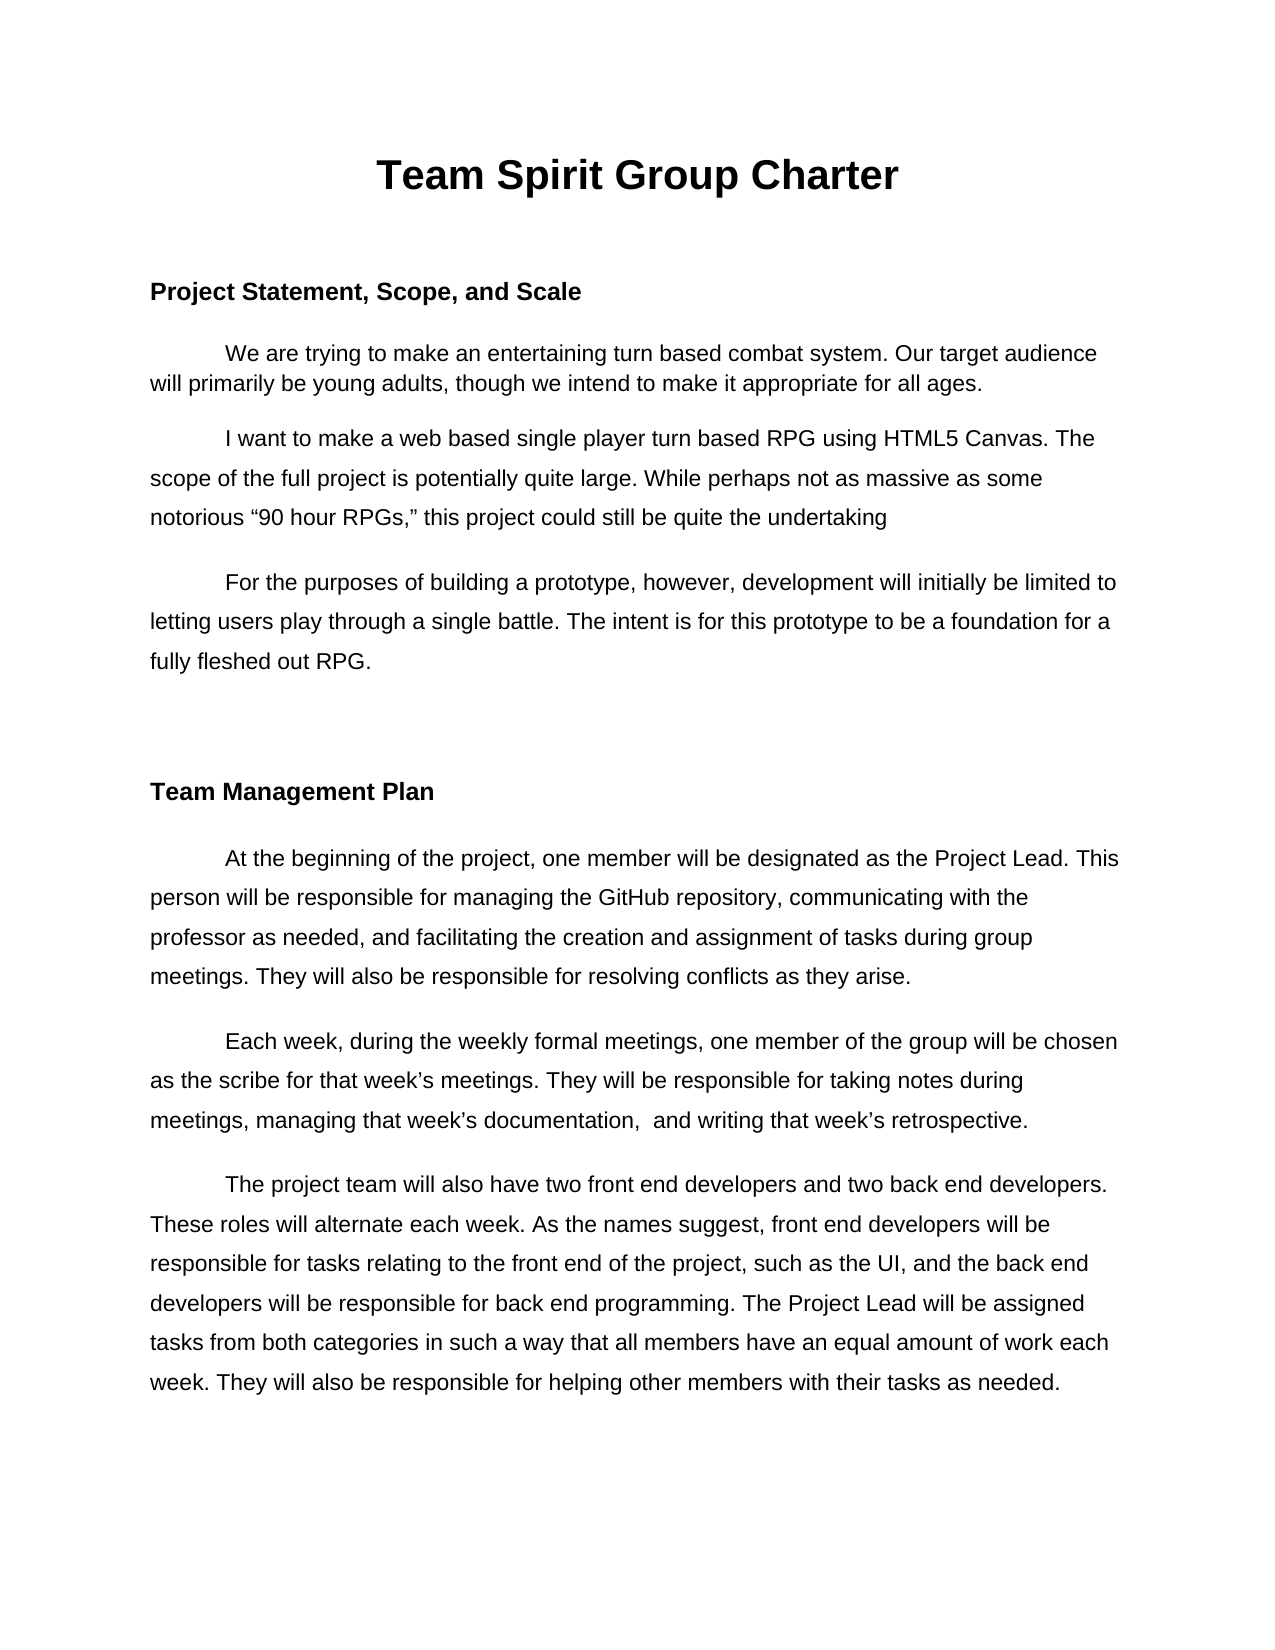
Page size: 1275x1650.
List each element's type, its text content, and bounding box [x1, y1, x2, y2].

text I want to make a web based single player turn based RPG using HTML5 Canvas. The scope of the full project is potentially quite large. While perhaps not as massive as some notorious “90 hour RPGs,” this project could still be quite the undertaking [150, 425, 1125, 531]
text The project team will also have two front end developers and two back end developers. These roles will alternate each week. As the names suggest, front end developers will be responsible for tasks relating to the front end of the project, such as the UI, and the back end developers will be responsible for back end programming. The Project Lead will be assigned tasks from both categories in such a way that all members have an equal amount of work each week. They will also be responsible for helping other members with their tasks as needed. [150, 1171, 1125, 1395]
text Project Statement, Scope, and Scale [150, 277, 1125, 305]
text We are trying to make an entertaining turn based combat system. Our target audience will primarily be young adults, though we intend to make it appropriate for all ages. [150, 340, 1125, 396]
text Each week, during the weekly formal meetings, one member of the group will be chosen as the scribe for that week’s meetings. They will be responsible for taking notes during meetings, managing that week’s documentation, and writing that week’s retrospective. [150, 1028, 1125, 1133]
text At the beginning of the project, one member will be designated as the Project Lead. This person will be responsible for managing the GitHub repository, communicating with the professor as needed, and facilitating the creation and assignment of tasks during group meetings. They will also be responsible for resolving conflicts as they arise. [150, 845, 1125, 989]
text Team Spirit Group Charter [150, 150, 1125, 198]
text For the purposes of building a prototype, however, development will initially be limited to letting users play through a single battle. The intent is for this prototype to be a foundation for a fully fleshed out RPG. [150, 569, 1125, 674]
text Team Management Plan [150, 777, 1125, 805]
